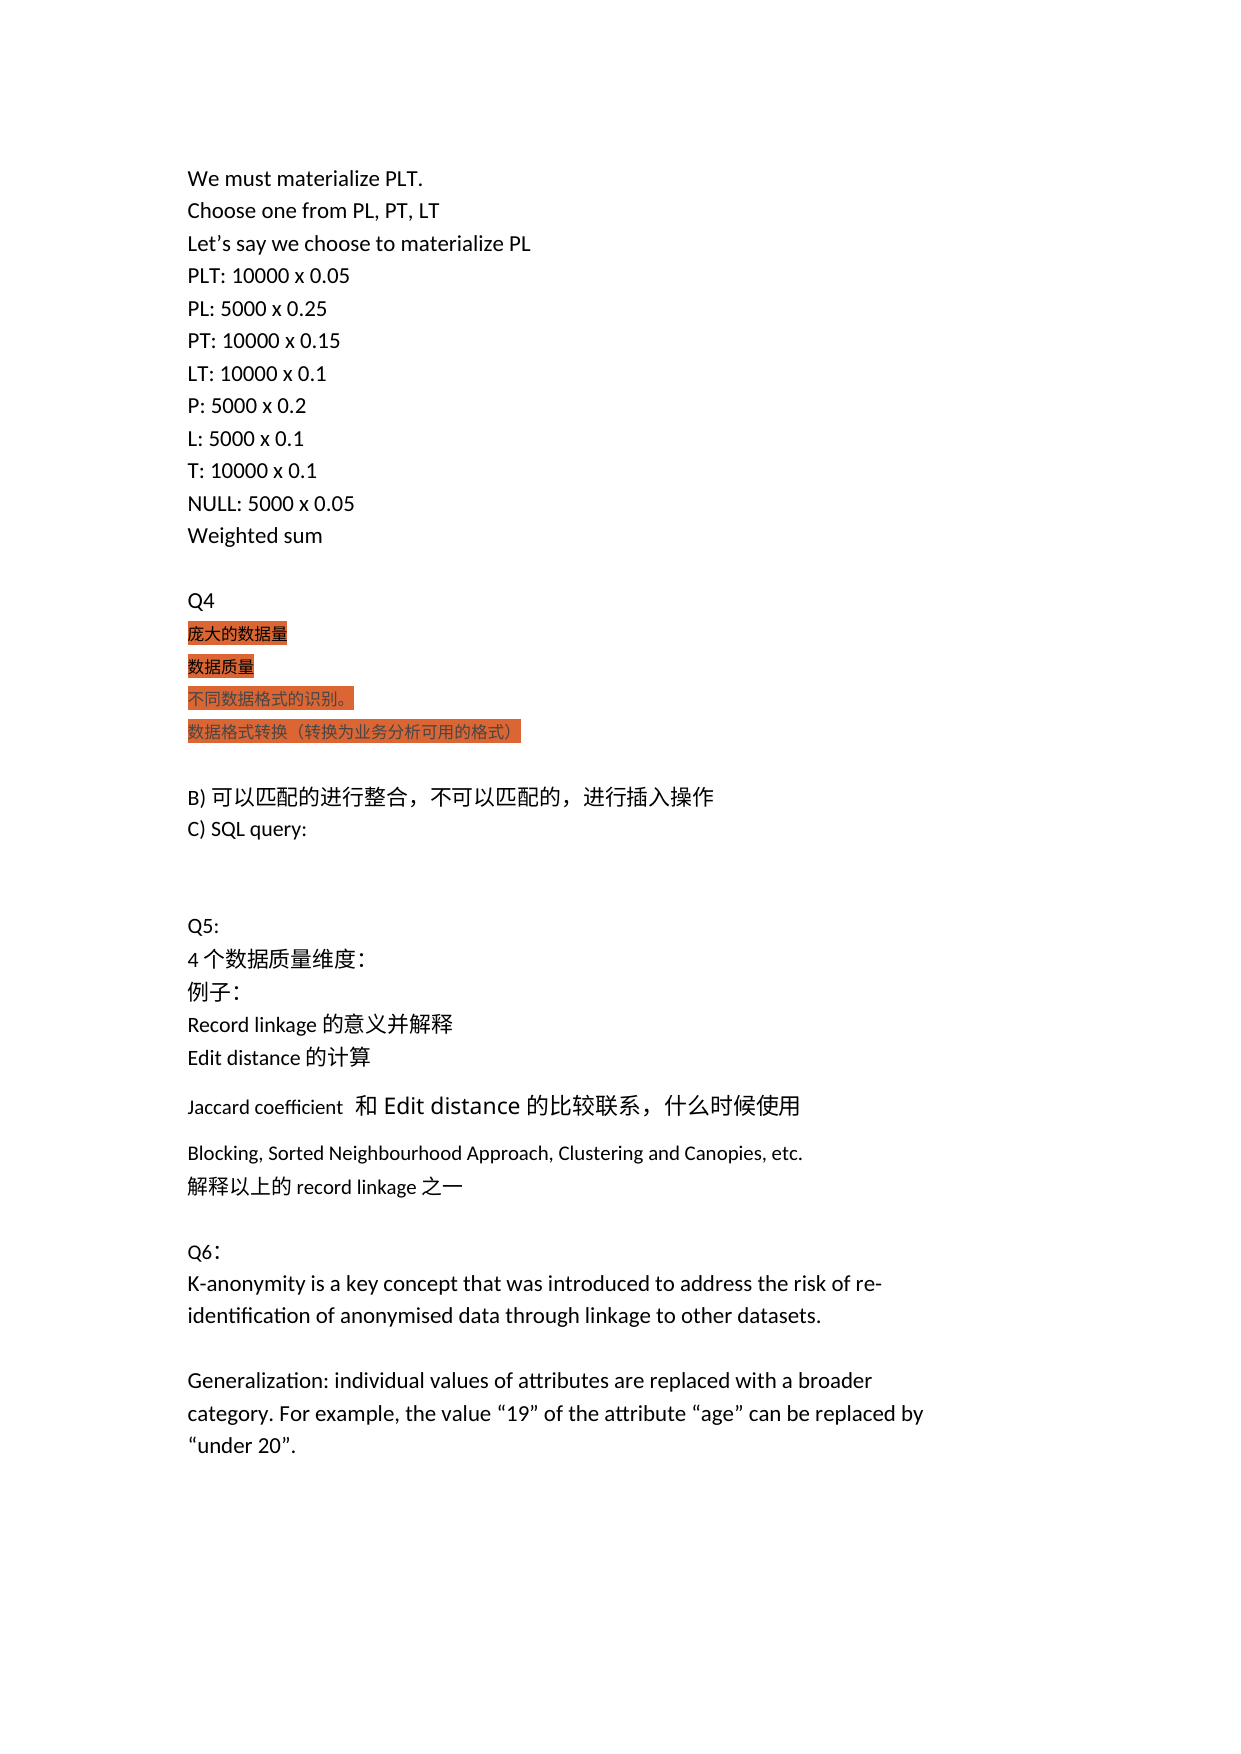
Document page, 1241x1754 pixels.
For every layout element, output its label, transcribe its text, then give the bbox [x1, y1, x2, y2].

text Q6： [187, 1234, 1053, 1267]
text Blocking, Sorted Neighbourhood Approach, Clustering and Canopies, etc. [187, 1137, 1053, 1169]
list 4个数据质量维度： [187, 942, 1053, 974]
text Let’s say we choose to materialize PL [187, 227, 1053, 259]
text PT: 10000 x 0.15 [187, 324, 1053, 357]
text We must materialize PLT. [187, 162, 1053, 194]
text Generalization: individual values of attributes are replaced with a broader [187, 1364, 1053, 1397]
list Record linkage 的意义并解释 [187, 1007, 1053, 1039]
text 数据格式转换（转换为业务分析可用的格式） [187, 714, 1053, 747]
text P: 5000 x 0.2 [187, 389, 1053, 422]
text category. For example, the value “19” of the attribute “age” can be replaced by [187, 1397, 1053, 1429]
text Weighted sum [187, 519, 1053, 552]
text Q4 [187, 584, 1053, 617]
list SQL query: [187, 812, 1053, 844]
text 不同数据格式的识别。 [187, 682, 1053, 714]
text identification of anonymised data through linkage to other datasets. [187, 1299, 1053, 1332]
text LT: 10000 x 0.1 [187, 357, 1053, 389]
text Choose one from PL, PT, LT [187, 194, 1053, 227]
text 庞大的数据量 [187, 617, 1053, 649]
list Edit distance 的计算 [187, 1039, 1053, 1072]
text 数据质量 [187, 649, 1053, 682]
text “under 20”. [187, 1429, 1053, 1462]
text T: 10000 x 0.1 [187, 454, 1053, 487]
text PL: 5000 x 0.25 [187, 292, 1053, 324]
text NULL: 5000 x 0.05 [187, 487, 1053, 519]
text L: 5000 x 0.1 [187, 422, 1053, 454]
text PLT: 10000 x 0.05 [187, 259, 1053, 292]
list 可以匹配的进行整合，不可以匹配的，进行插入操作 [187, 779, 1053, 812]
text 解释以上的 record linkage 之一 [187, 1169, 1053, 1202]
list Q5: [187, 909, 1053, 942]
list 例子： [187, 974, 1053, 1007]
text K-anonymity is a key concept that was introduced to address the risk of re- [187, 1267, 1053, 1299]
text Jaccard coefficient 和 Edit distance 的比较联系，什么时候使用 [187, 1072, 1053, 1137]
